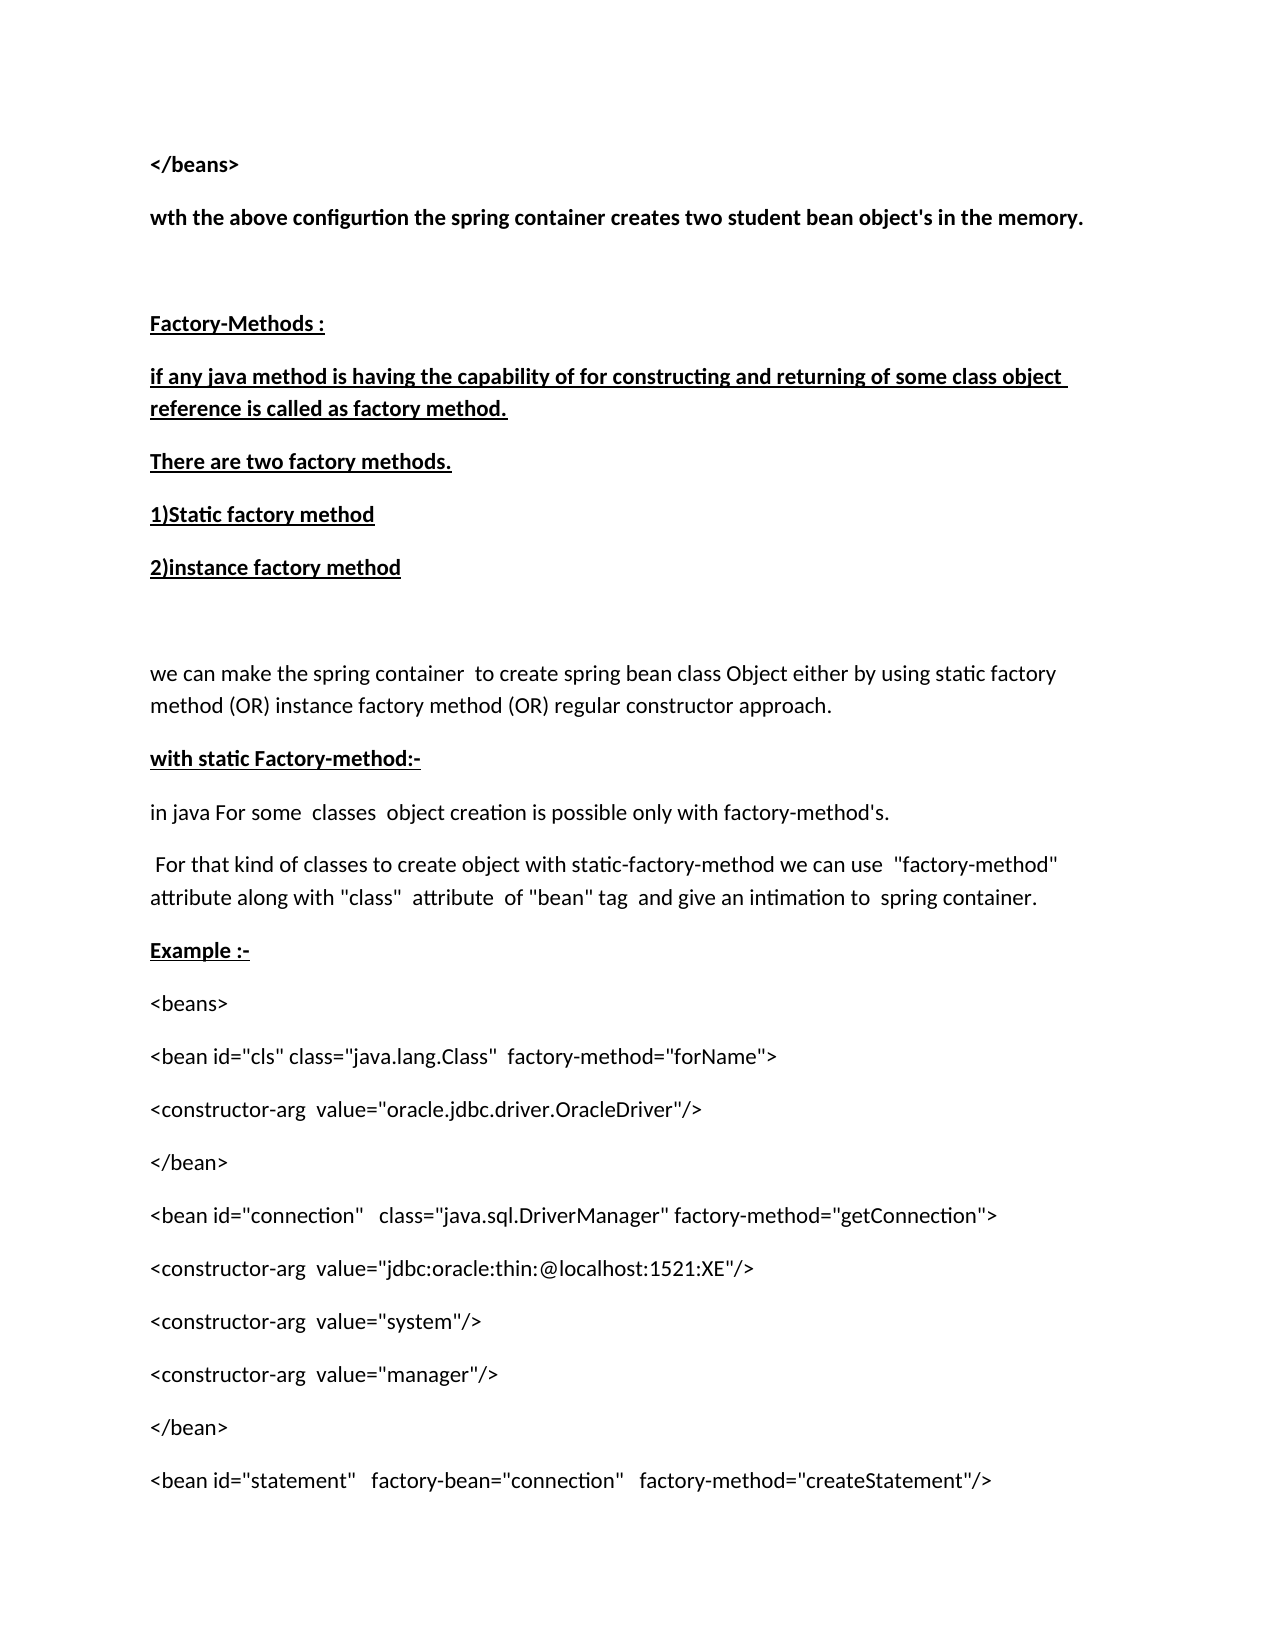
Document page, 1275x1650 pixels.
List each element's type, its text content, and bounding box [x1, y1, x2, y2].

text <constructor-arg value="manager"/> [150, 1360, 1125, 1388]
text There are two factory methods. [150, 447, 1125, 475]
text <bean id="cls" class="java.lang.Class" factory-method="forName"> [150, 1042, 1125, 1070]
text </bean> [150, 1413, 1125, 1441]
text in java For some classes object creation is possible only with factory-method's. [150, 798, 1125, 826]
text <constructor-arg value="jdbc:oracle:thin:@localhost:1521:XE"/> [150, 1254, 1125, 1282]
text </beans> [150, 150, 1125, 178]
text wth the above configurtion the spring container creates two student bean object's in the memory. [150, 203, 1125, 231]
text with static Factory-method:- [150, 744, 1125, 773]
text we can make the spring container to create spring bean class Object either by using static factory method (OR) instance factory method (OR) regular constructor approach. [150, 659, 1125, 719]
text </bean> [150, 1148, 1125, 1176]
text <bean id="statement" factory-bean="connection" factory-method="createStatement"/> [150, 1466, 1125, 1494]
text Factory-Methods : [150, 309, 1125, 337]
text <beans> [150, 989, 1125, 1017]
text For that kind of classes to create object with static-factory-method we can use "factory-method" attribute along with "class" attribute of "bean" tag and give an intimation to spring container. [150, 851, 1125, 911]
text <bean id="connection" class="java.sql.DriverManager" factory-method="getConnection"> [150, 1201, 1125, 1229]
text 2)instance factory method [150, 553, 1125, 581]
text Example :- [150, 936, 1125, 964]
text 1)Static factory method [150, 500, 1125, 528]
text <constructor-arg value="system"/> [150, 1307, 1125, 1335]
text <constructor-arg value="oracle.jdbc.driver.OracleDriver"/> [150, 1095, 1125, 1123]
text if any java method is having the capability of for constructing and returning of some class object reference is called as factory method. [150, 362, 1125, 422]
